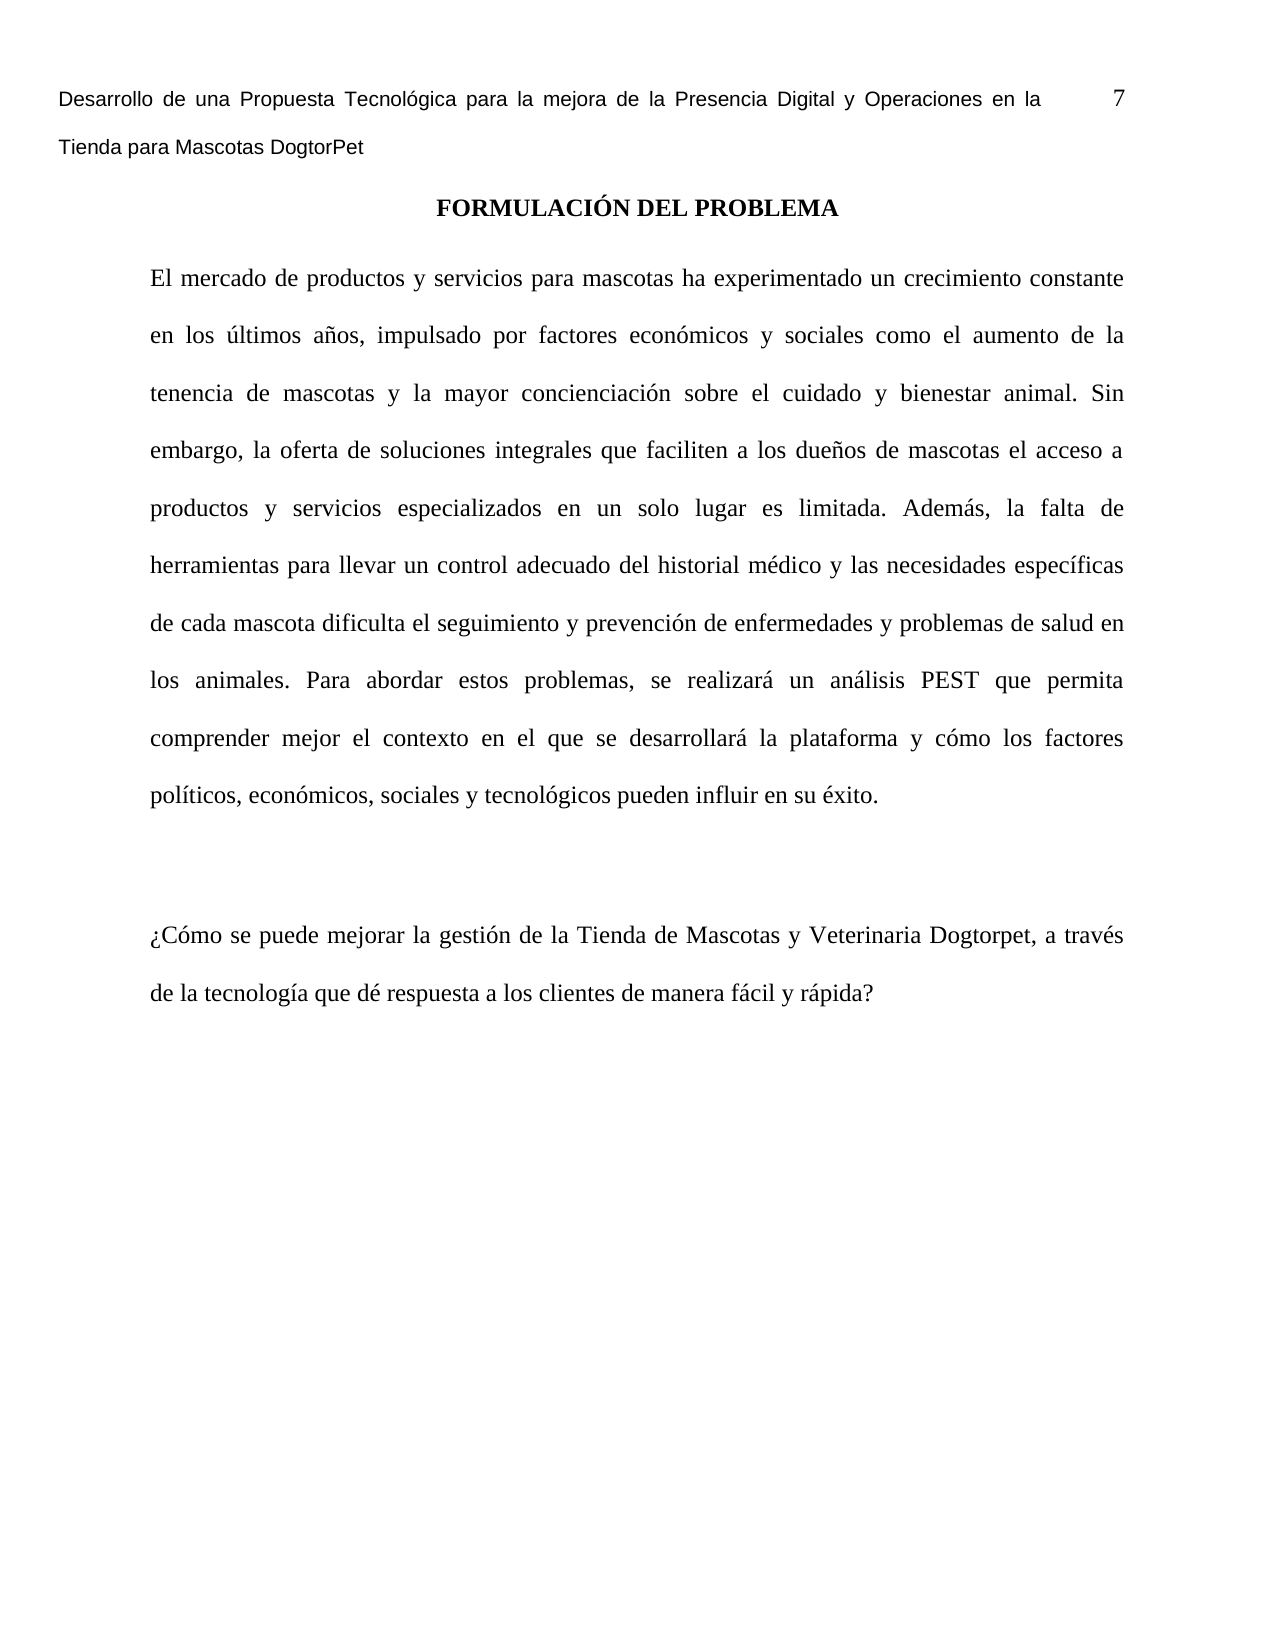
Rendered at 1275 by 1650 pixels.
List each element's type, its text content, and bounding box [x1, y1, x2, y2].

text El mercado de productos y servicios para mascotas ha experimentado un crecimiento constante en los últimos años, impulsado por factores económicos y sociales como el aumento de la tenencia de mascotas y la mayor concienciación sobre el cuidado y bienestar animal. Sin embargo, la oferta de soluciones integrales que faciliten a los dueños de mascotas el acceso a productos y servicios especializados en un solo lugar es limitada. Además, la falta de herramientas para llevar un control adecuado del historial médico y las necesidades específicas de cada mascota dificulta el seguimiento y prevención de enfermedades y problemas de salud en los animales. Para abordar estos problemas, se realizará un análisis PEST que permita comprender mejor el contexto en el que se desarrollará la plataforma y cómo los factores políticos, económicos, sociales y tecnológicos pueden influir en su éxito. [150, 263, 1125, 809]
subtitle Formulación del problema [150, 193, 1125, 221]
text ¿Cómo se puede mejorar la gestión de la Tienda de Mascotas y Veterinaria Dogtorpet, a través de la tecnología que dé respuesta a los clientes de manera fácil y rápida? [150, 920, 1125, 1006]
